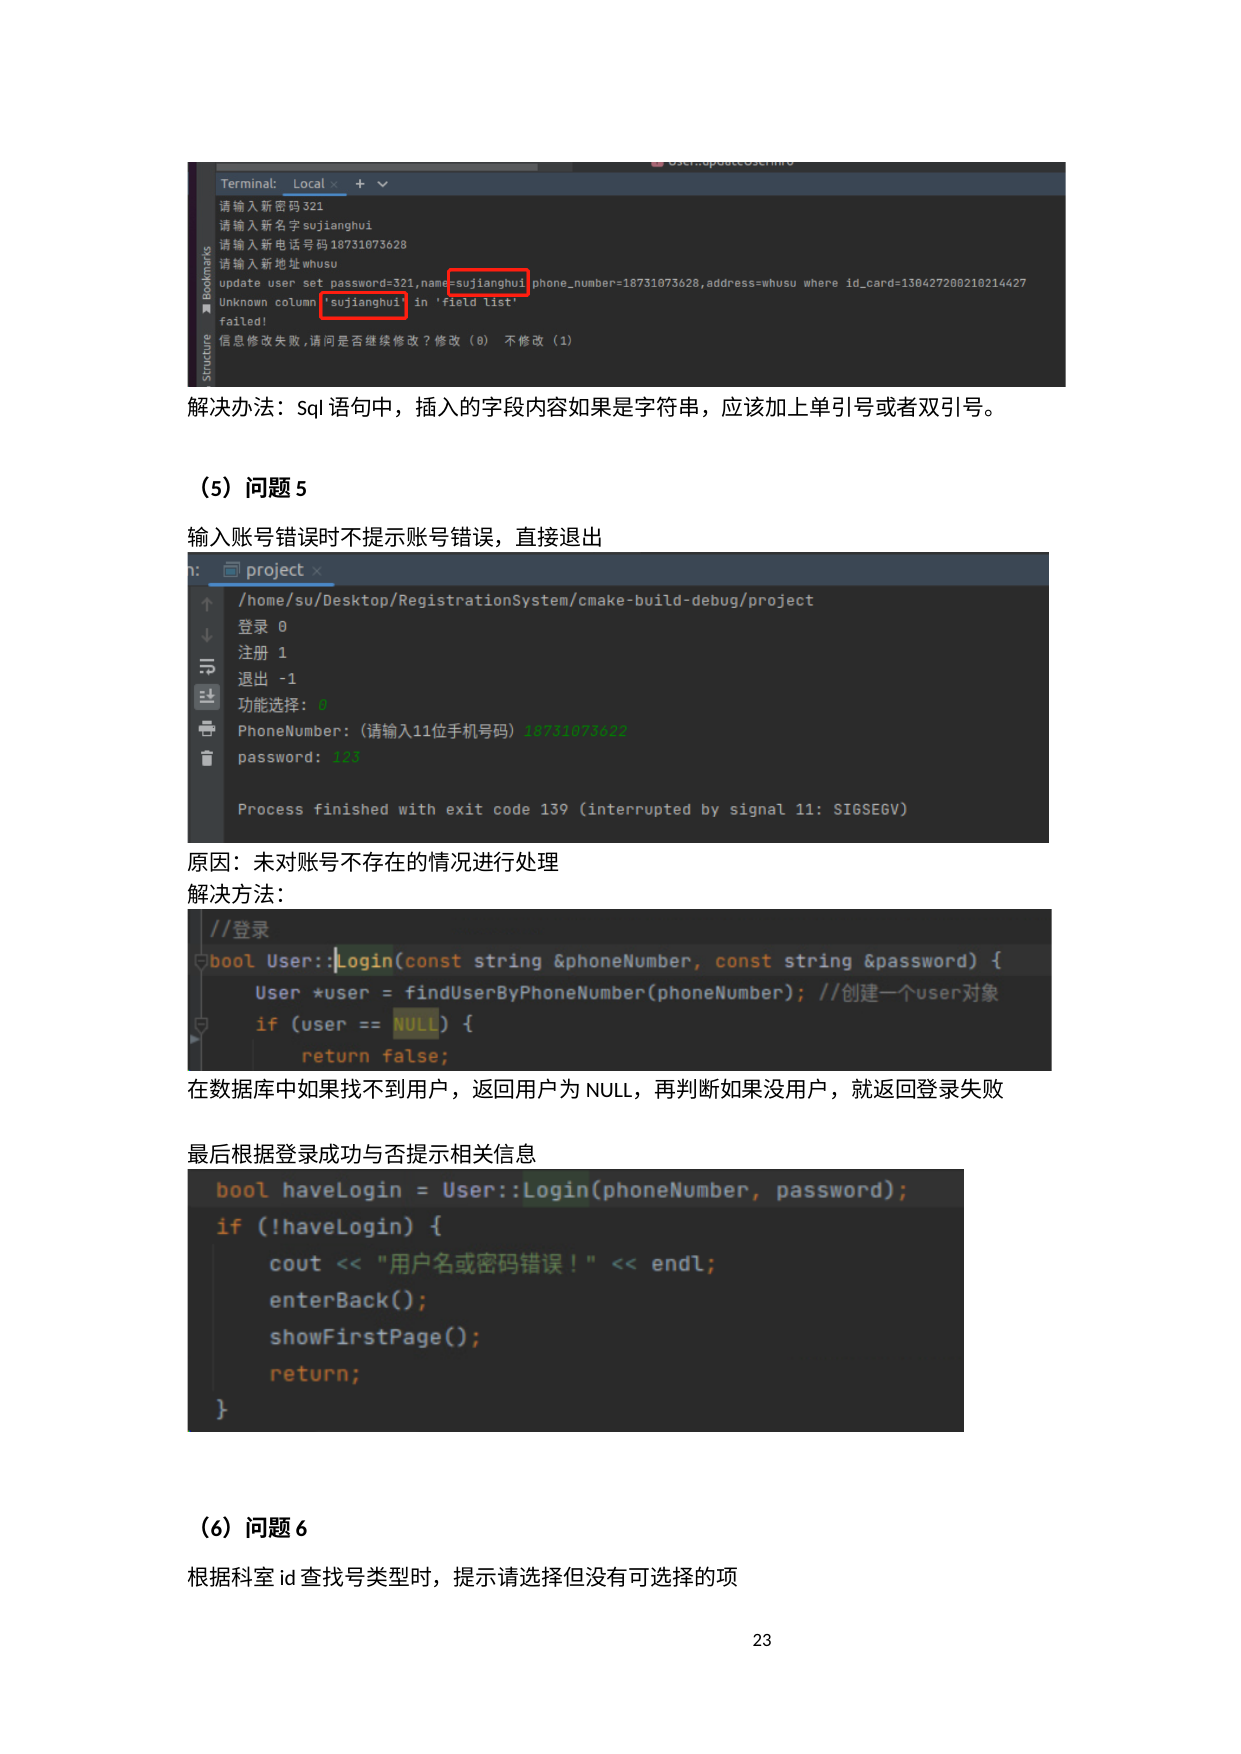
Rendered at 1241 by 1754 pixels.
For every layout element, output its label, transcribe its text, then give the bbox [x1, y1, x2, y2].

text 在数据库中如果找不到用户，返回用户为NULL，再判断如果没用户，就返回登录失败 [187, 1072, 1053, 1104]
text 根据科室id查找号类型时，提示请选择但没有可选择的项 [187, 1559, 1053, 1592]
text 解决方法： [187, 877, 1053, 909]
list 输入账号错误时不提示账号错误，直接退出 [187, 519, 1053, 552]
picture [187, 1169, 964, 1432]
text 原因：未对账号不存在的情况进行处理 [187, 844, 1053, 877]
text 最后根据登录成功与否提示相关信息 [187, 1137, 1053, 1169]
list 问题5 [187, 454, 1053, 519]
picture [187, 162, 1066, 387]
text 解决办法：Sql语句中，插入的字段内容如果是字符串，应该加上单引号或者双引号。 [187, 389, 1053, 422]
picture [187, 552, 1049, 843]
list 问题6 [187, 1494, 1053, 1559]
picture [187, 909, 1052, 1071]
